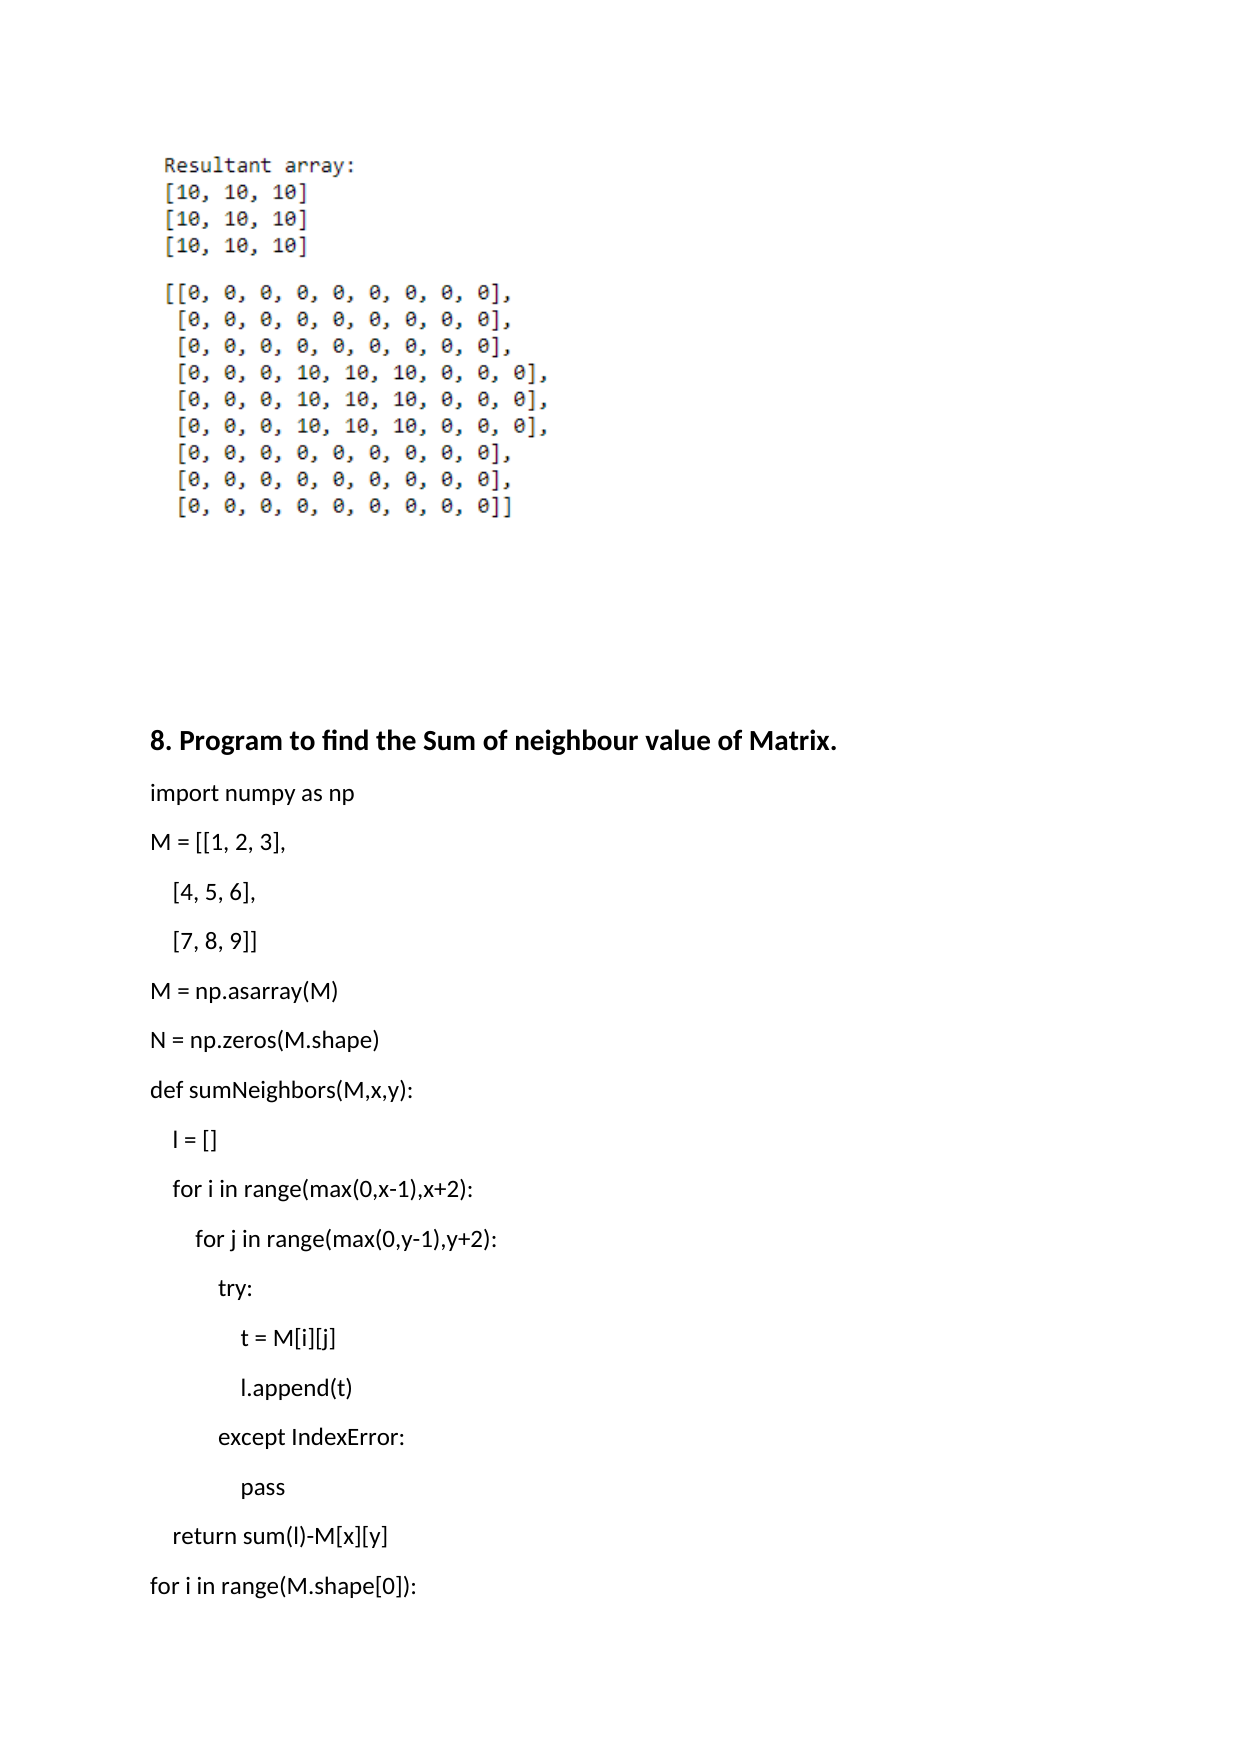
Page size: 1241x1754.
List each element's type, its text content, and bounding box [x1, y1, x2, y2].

text for i in range(max(0,x-1),x+2): [150, 1173, 1090, 1204]
text [4, 5, 6], [150, 876, 1090, 906]
text [7, 8, 9]] [150, 926, 1090, 956]
text t = M[i][j] [150, 1322, 1090, 1353]
text for i in range(M.shape[0]): [150, 1570, 1090, 1601]
picture [150, 150, 600, 538]
text l = [] [150, 1124, 1090, 1154]
text 8. Program to find the Sum of neighbour value of Matrix. [150, 722, 1090, 757]
text return sum(l)-M[x][y] [150, 1521, 1090, 1551]
text try: [150, 1273, 1090, 1303]
text import numpy as np [150, 777, 1090, 807]
text pass [150, 1471, 1090, 1501]
text except IndexError: [150, 1421, 1090, 1452]
text M = [[1, 2, 3], [150, 826, 1090, 857]
text l.append(t) [150, 1372, 1090, 1402]
text for j in range(max(0,y-1),y+2): [150, 1223, 1090, 1253]
text def sumNeighbors(M,x,y): [150, 1074, 1090, 1105]
text M = np.asarray(M) [150, 975, 1090, 1006]
text N = np.zeros(M.shape) [150, 1025, 1090, 1055]
